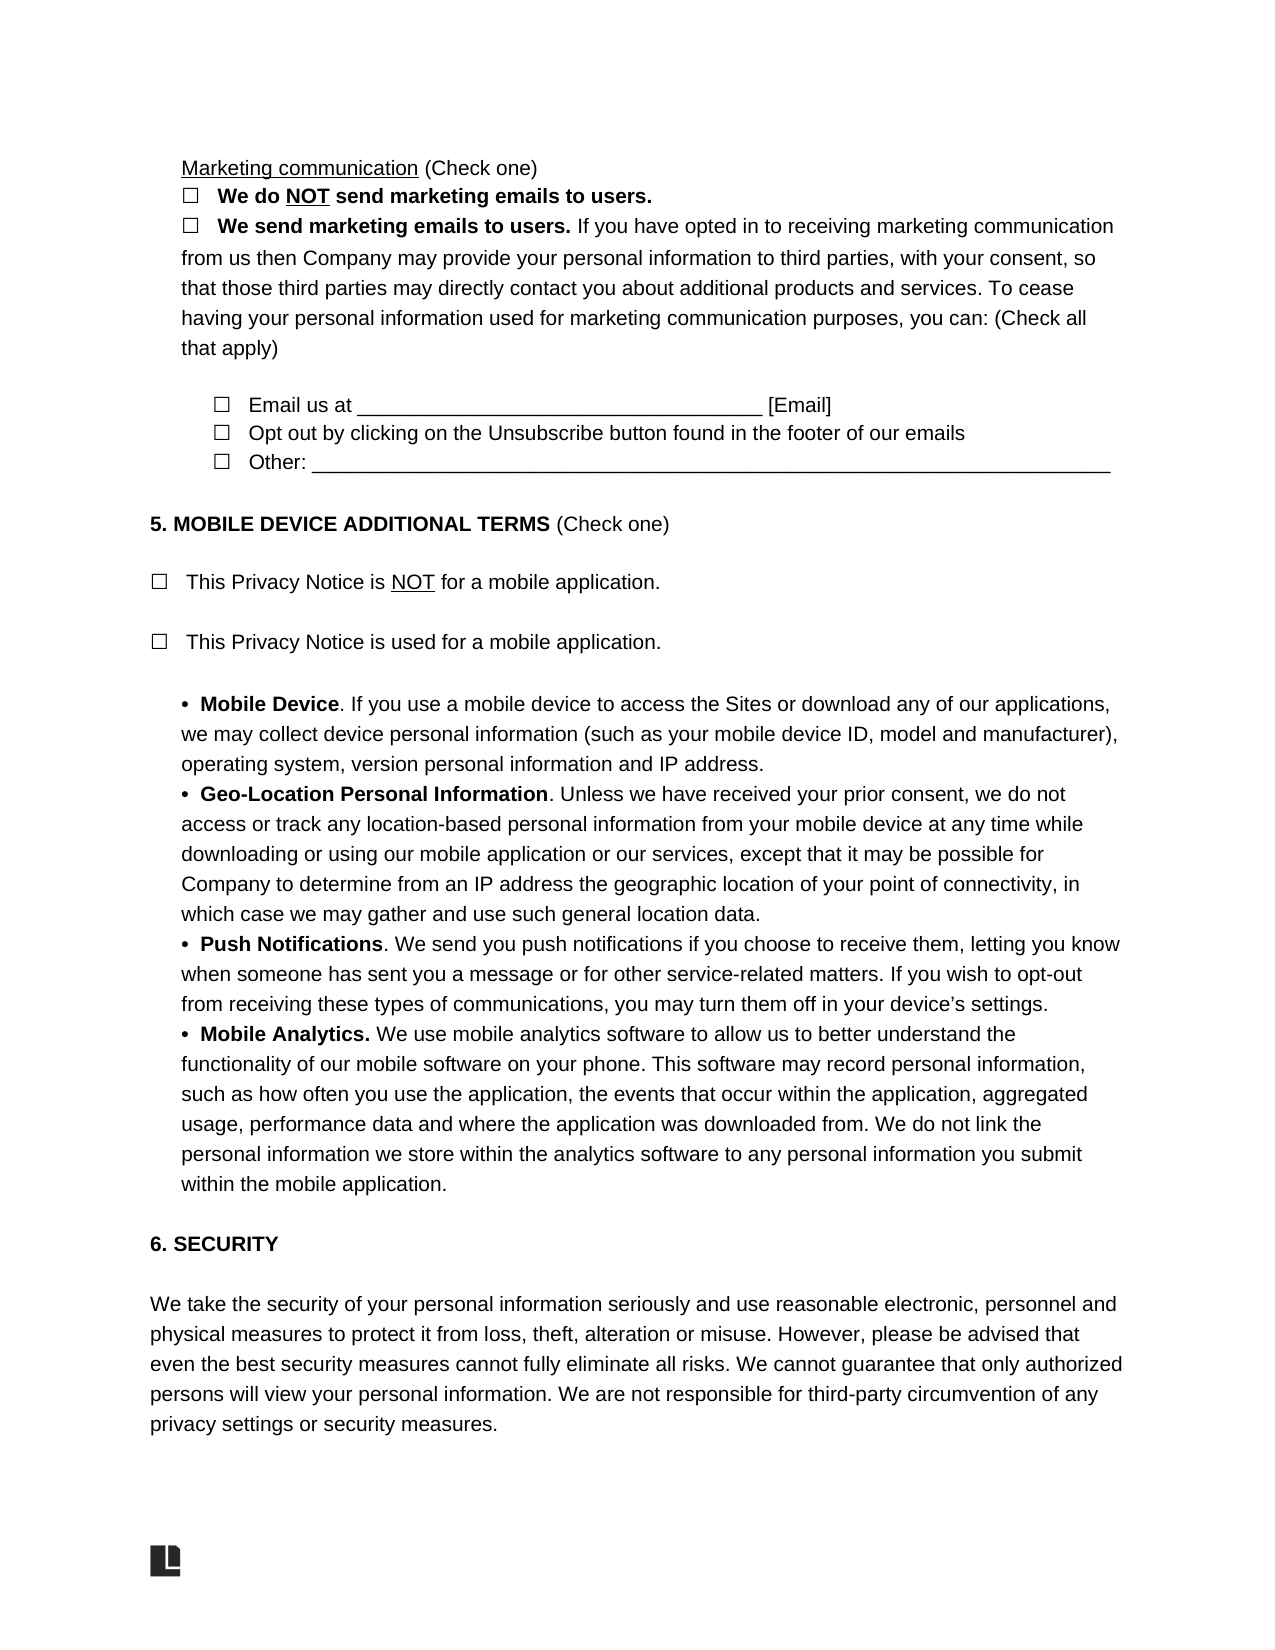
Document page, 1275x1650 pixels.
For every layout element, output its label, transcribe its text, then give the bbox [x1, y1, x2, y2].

picture [150, 1545, 181, 1577]
text This Privacy Notice is used for a mobile application. [150, 625, 1125, 655]
text Opt out by clicking on the Unsubscribe button found in the footer of our emails [212, 418, 1125, 447]
text • Mobile Analytics. We use mobile analytics software to allow us to better understand the functionality of our mobile software on your phone. This software may record personal information, such as how often you use the application, the events that occur within the application, aggregated usage, performance data and where the application was downloaded from. We do not link the personal information we store within the analytics software to any personal information you submit within the mobile application. [181, 1015, 1125, 1195]
text We send marketing emails to users. If you have opted in to receiving marketing communication from us then Company may provide your personal information to third parties, with your consent, so that those third parties may directly contact you about additional products and services. To cease having your personal information used for marketing communication purposes, you can: (Check all that apply) [181, 210, 1125, 360]
text We take the security of your personal information seriously and use reasonable electronic, personnel and physical measures to protect it from loss, theft, alteration or misuse. However, please be advised that even the best security measures cannot fully eliminate all risks. We cannot guarantee that only authorized persons will view your personal information. We are not responsible for third-party circumvention of any privacy settings or security measures. [150, 1285, 1125, 1435]
text • Push Notifications. We send you push notifications if you choose to receive them, letting you know when someone has sent you a message or for other service-related matters. If you wish to opt-out from receiving these types of communications, you may turn them off in your device’s settings. [181, 925, 1125, 1015]
text 5. MOBILE DEVICE ADDITIONAL TERMS (Check one) [150, 505, 1125, 535]
text • Mobile Device. If you use a mobile device to access the Sites or download any of our applications, we may collect device personal information (such as your mobile device ID, model and manufacturer), operating system, version personal information and IP address. [181, 685, 1125, 775]
text We do NOT send marketing emails to users. [181, 180, 1125, 210]
text Email us at ___________________________________ [Email] [212, 390, 1125, 418]
text Marketing communication (Check one) [181, 150, 1125, 180]
text • Geo-Location Personal Information. Unless we have received your prior consent, we do not access or track any location-based personal information from your mobile device at any time while downloading or using our mobile application or our services, except that it may be possible for Company to determine from an IP address the geographic location of your point of connectivity, in which case we may gather and use such general location data. [181, 775, 1125, 925]
text This Privacy Notice is NOT for a mobile application. [150, 565, 1125, 595]
text 6. SECURITY [150, 1225, 1125, 1255]
text Other: _____________________________________________________________________ [212, 447, 1125, 475]
